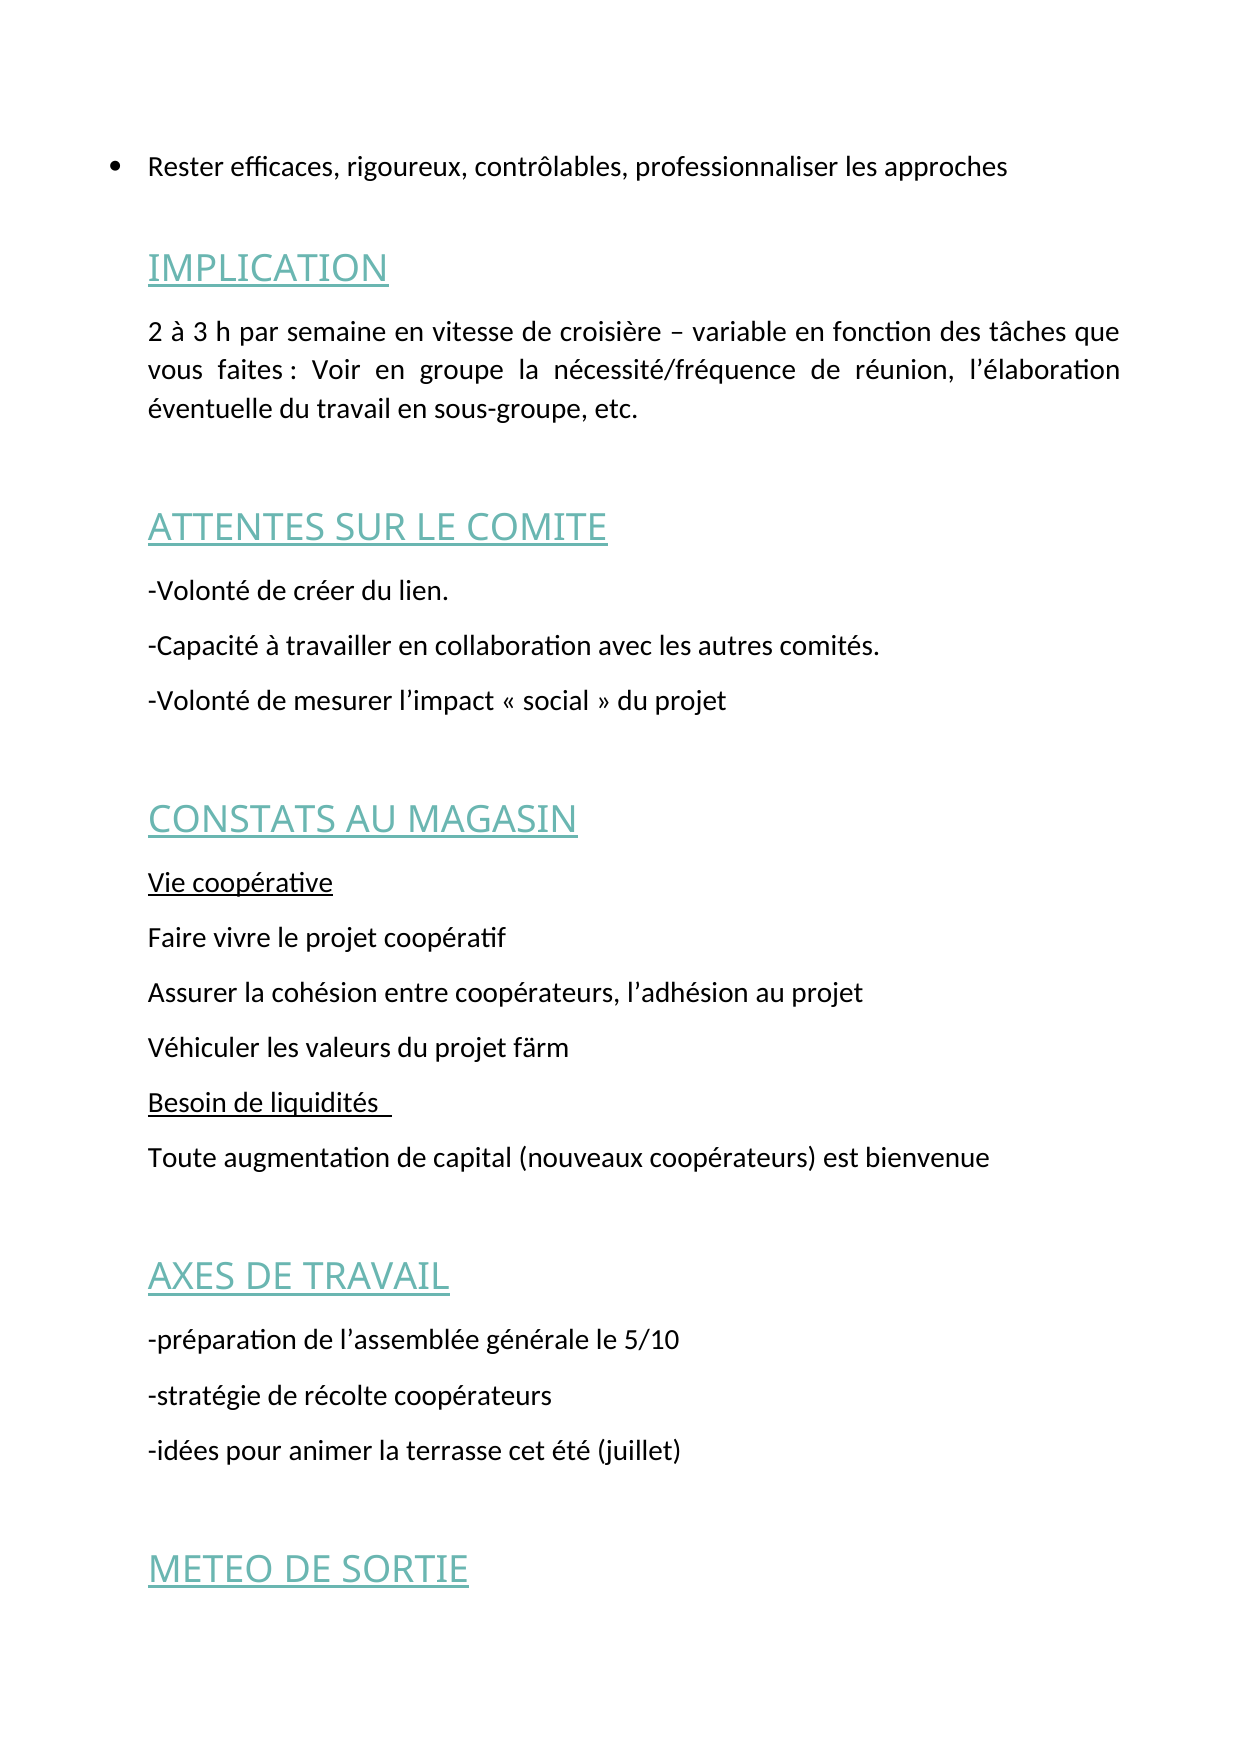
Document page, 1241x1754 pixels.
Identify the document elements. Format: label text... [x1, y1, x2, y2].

text Assurer la cohésion entre coopérateurs, l’adhésion au projet [148, 974, 1122, 1010]
text AXES DE TRAVAIL [148, 1250, 1122, 1301]
text -préparation de l’assemblée générale le 5/10 [148, 1321, 1122, 1357]
list Rester efficaces, rigoureux, contrôlables, professionnaliser les approches [110, 148, 1122, 183]
text Toute augmentation de capital (nouveaux coopérateurs) est bienvenue [148, 1139, 1122, 1175]
text -idées pour animer la terrasse cet été (juillet) [148, 1432, 1122, 1467]
text CONSTATS AU MAGASIN [148, 792, 1122, 843]
text Besoin de liquidités [148, 1084, 1122, 1120]
text -Volonté de mesurer l’impact « social » du projet [148, 682, 1122, 718]
text IMPLICATION [148, 241, 1122, 292]
text -Volonté de créer du lien. [148, 572, 1122, 607]
text METEO DE SORTIE [148, 1542, 1122, 1593]
text 2 à 3 h par semaine en vitesse de croisière – variable en fonction des tâches que vous faites : Voir en groupe la nécessité/fréquence de réunion, l’élaboration éventuelle du travail en sous-groupe, etc. [148, 313, 1122, 425]
text Véhiculer les valeurs du projet färm [148, 1029, 1122, 1065]
text ATTENTES SUR LE COMITE [148, 500, 1122, 551]
text Vie coopérative [148, 864, 1122, 899]
text -stratégie de récolte coopérateurs [148, 1377, 1122, 1412]
text Faire vivre le projet coopératif [148, 919, 1122, 955]
text -Capacité à travailler en collaboration avec les autres comités. [148, 627, 1122, 662]
